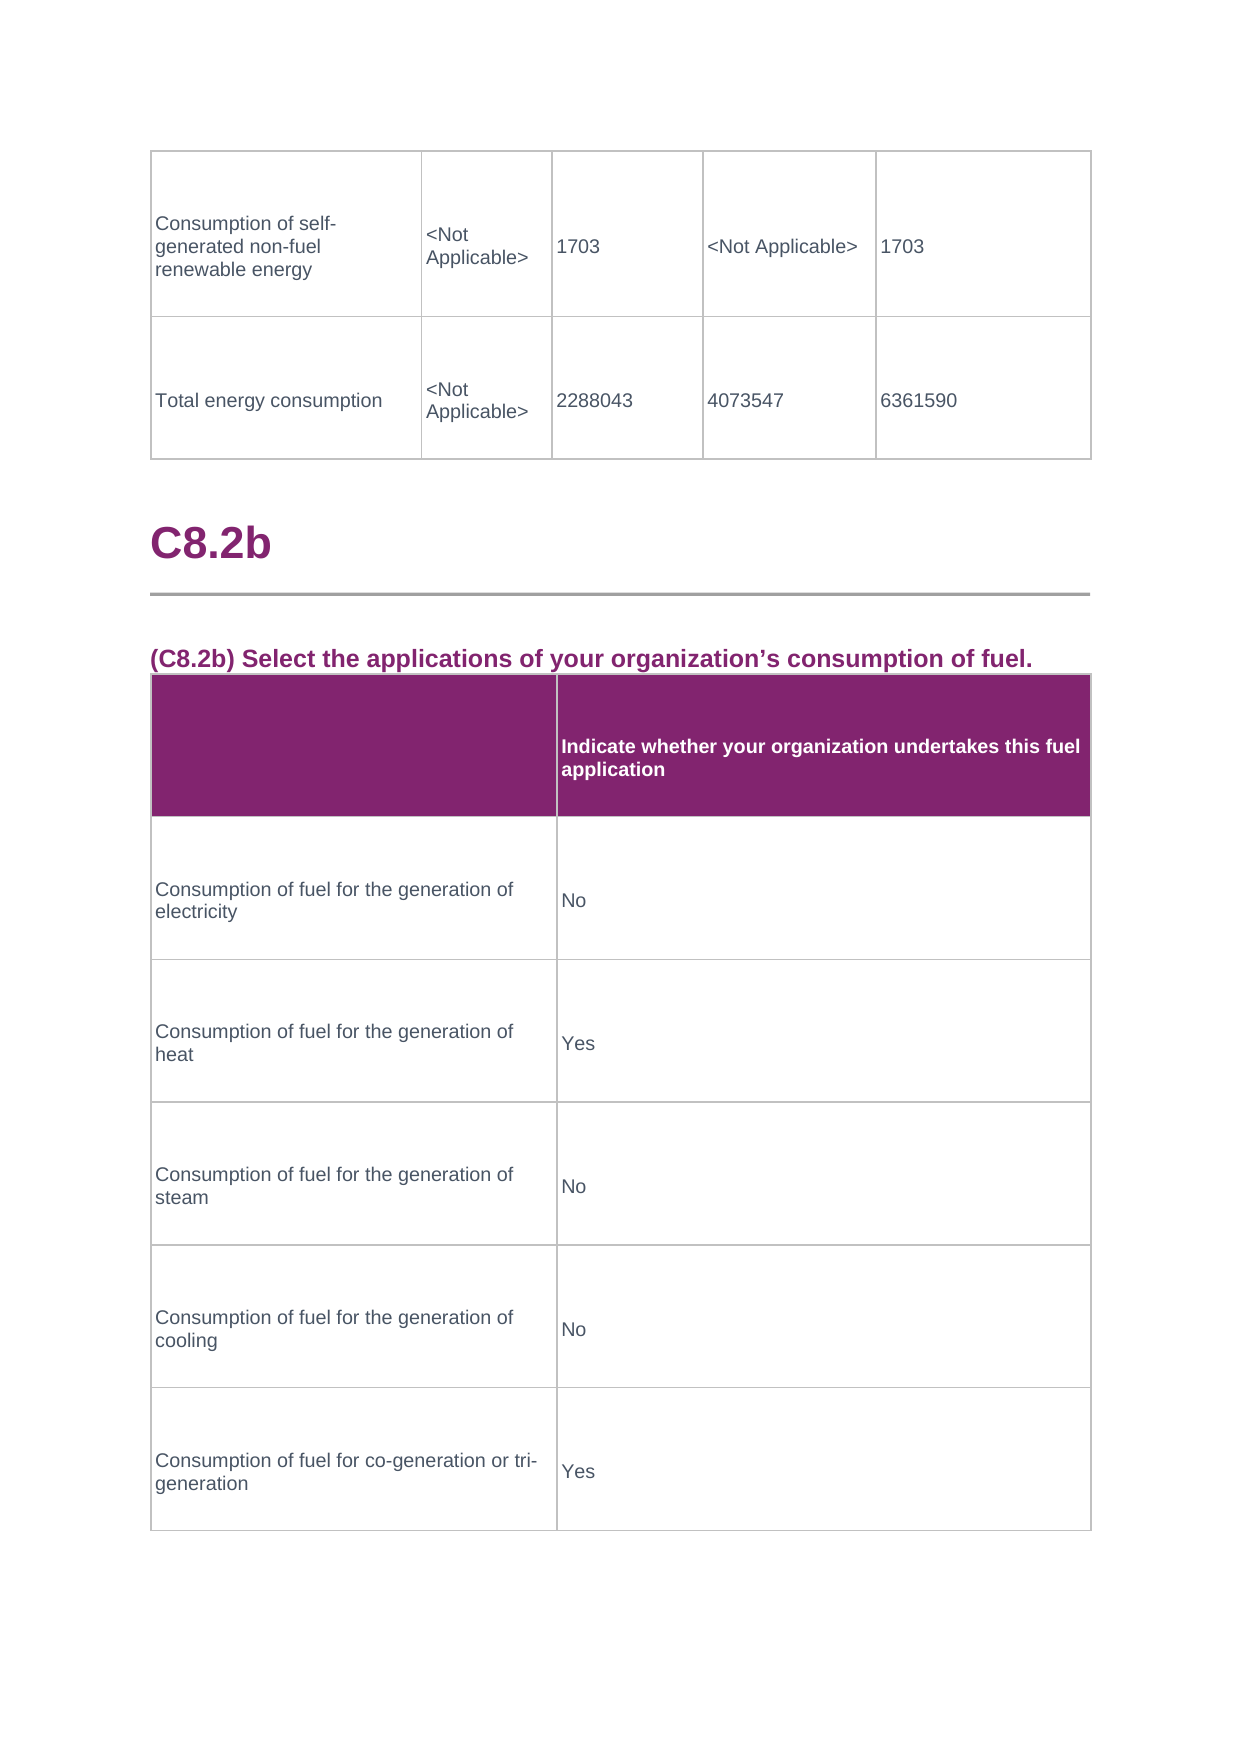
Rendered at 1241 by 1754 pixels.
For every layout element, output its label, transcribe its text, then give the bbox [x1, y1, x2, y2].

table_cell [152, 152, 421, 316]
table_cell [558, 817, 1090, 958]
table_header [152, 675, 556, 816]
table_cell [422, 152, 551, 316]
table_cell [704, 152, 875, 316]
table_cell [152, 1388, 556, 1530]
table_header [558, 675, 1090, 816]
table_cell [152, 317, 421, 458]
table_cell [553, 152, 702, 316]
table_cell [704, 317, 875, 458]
subtitle C8.2b [150, 460, 1090, 568]
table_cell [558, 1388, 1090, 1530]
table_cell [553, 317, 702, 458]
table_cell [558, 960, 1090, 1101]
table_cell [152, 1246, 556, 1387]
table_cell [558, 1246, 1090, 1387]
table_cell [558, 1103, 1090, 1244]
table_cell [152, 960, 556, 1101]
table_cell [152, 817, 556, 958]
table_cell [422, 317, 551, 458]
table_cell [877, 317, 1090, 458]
subtitle (C8.2b) Select the applications of your organization’s consumption of fuel. [150, 644, 1090, 673]
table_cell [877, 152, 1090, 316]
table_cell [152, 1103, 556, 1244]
